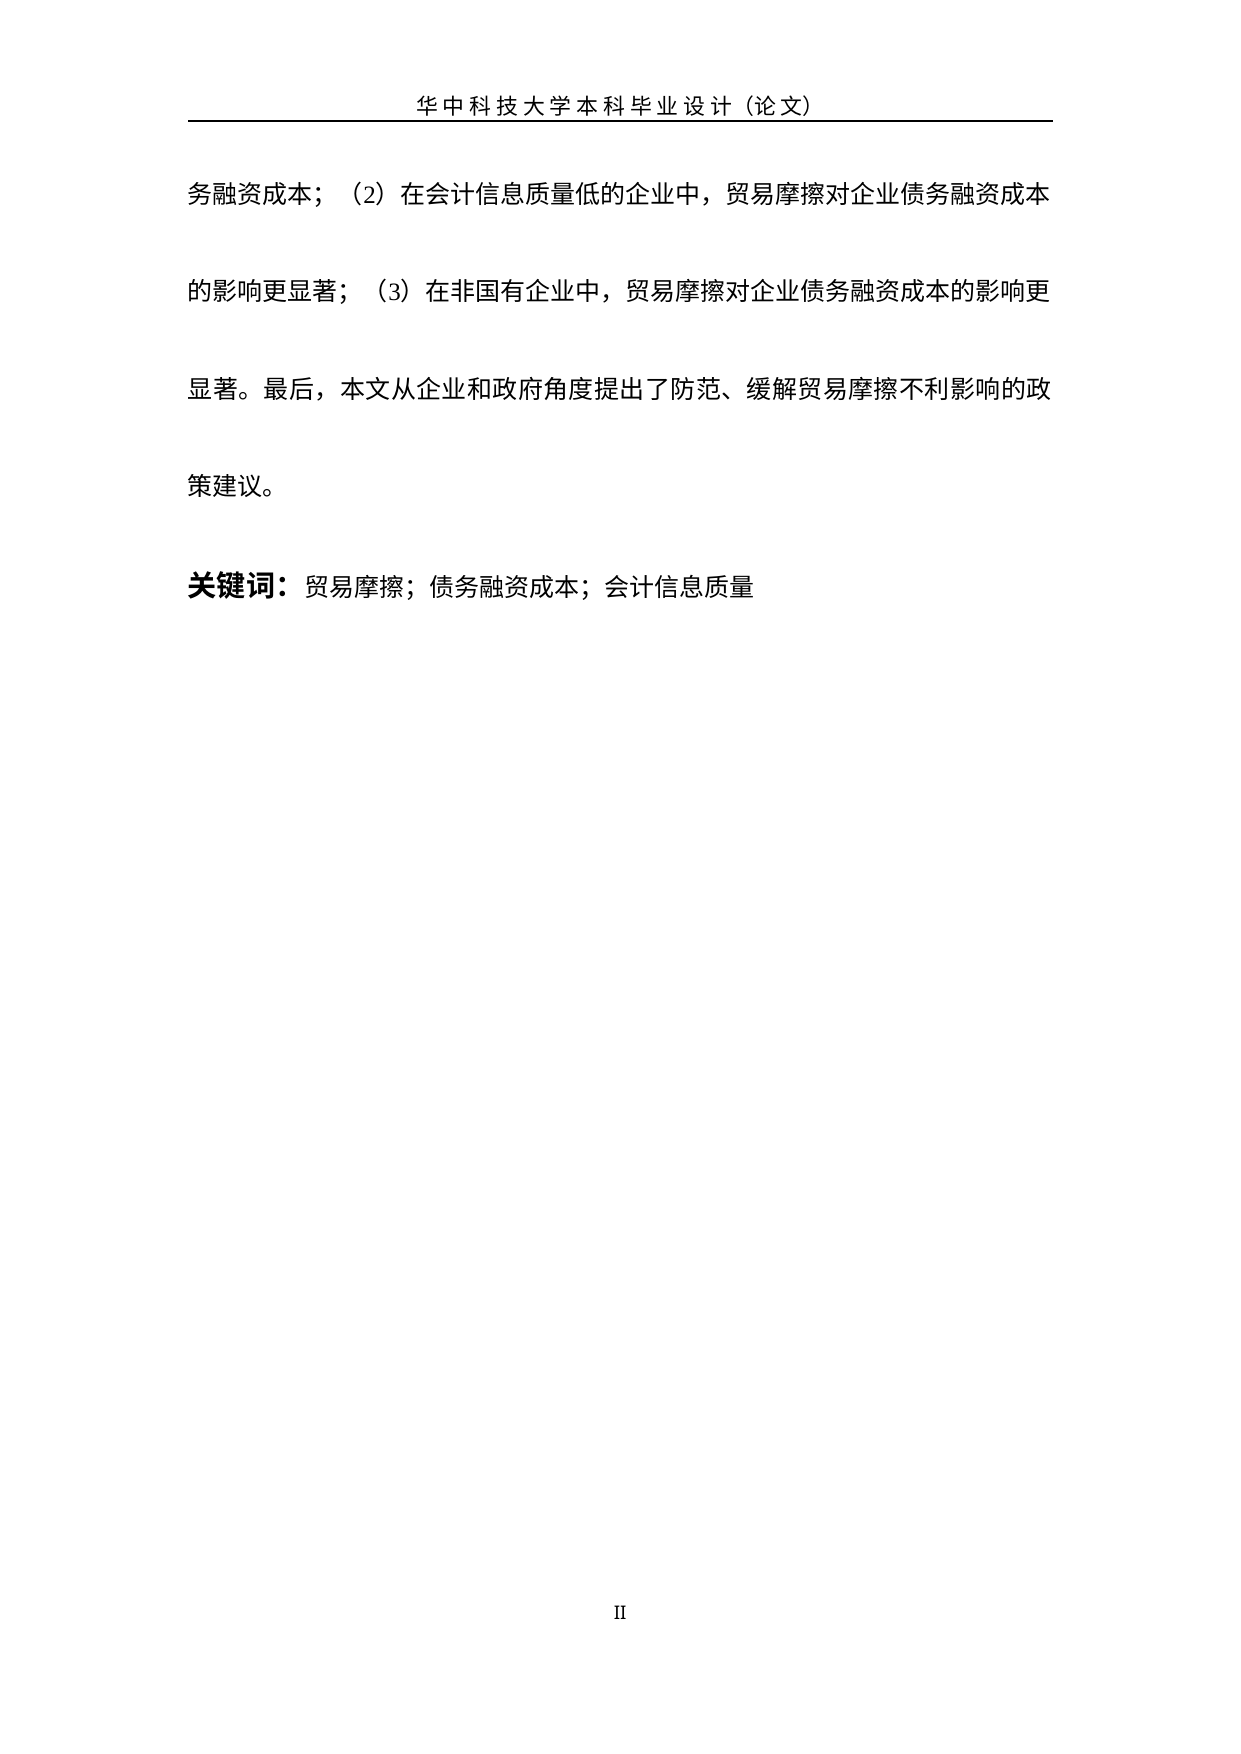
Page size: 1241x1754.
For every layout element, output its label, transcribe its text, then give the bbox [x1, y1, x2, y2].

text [187, 160, 1053, 517]
text 关键词：贸易摩擦；债务融资成本；会计信息质量 [187, 552, 1053, 617]
